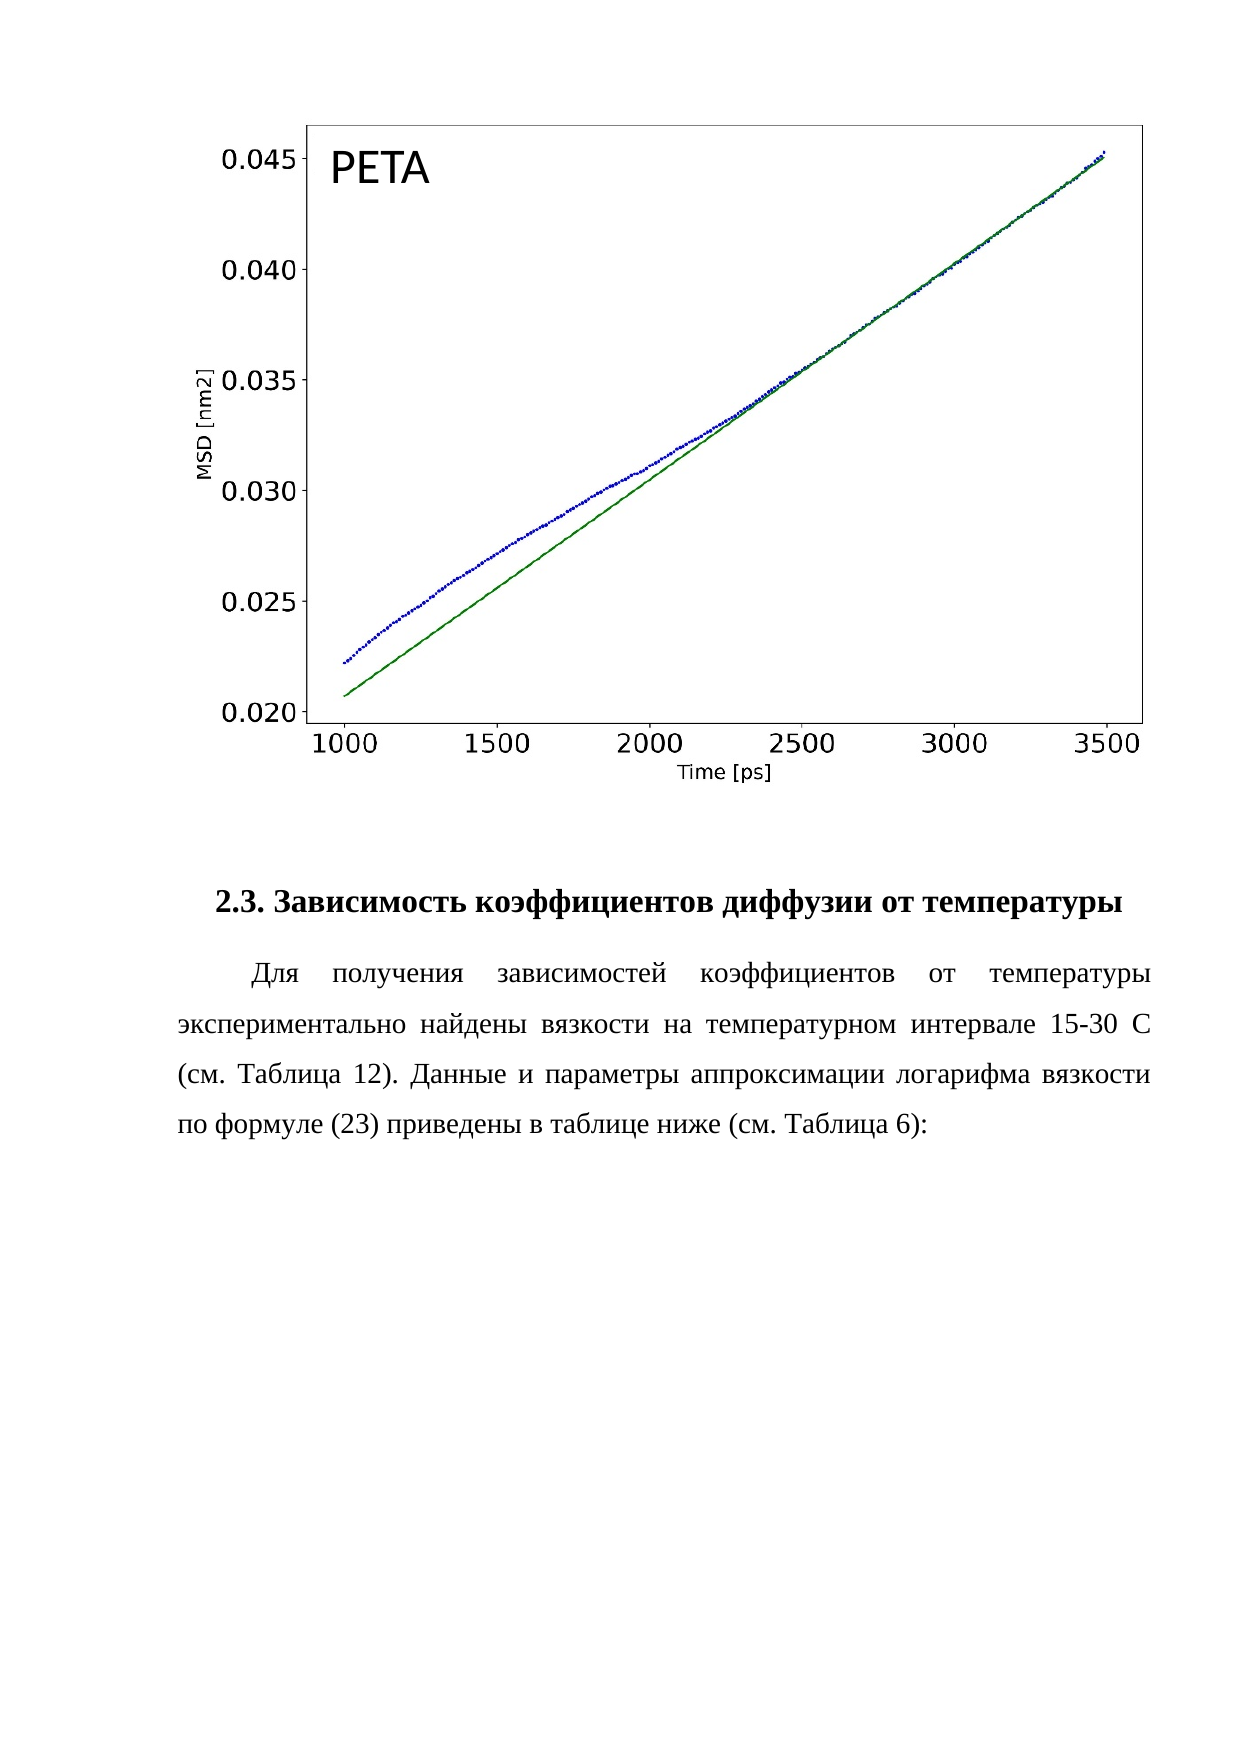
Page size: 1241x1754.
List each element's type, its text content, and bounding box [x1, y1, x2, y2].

picture [192, 118, 1151, 790]
text Зависимость коэффициентов диффузии от температуры [215, 881, 1152, 920]
text Для получения зависимостей коэффициентов от температуры экспериментально найдены вязкости на температурном интервале 15-30 С (см. Таблица 12). Данные и параметры аппроксимации логарифма вязкости по формуле (23) приведены в таблице ниже (см. Таблица 6): [177, 956, 1152, 1140]
table_cell [177, 118, 1152, 806]
